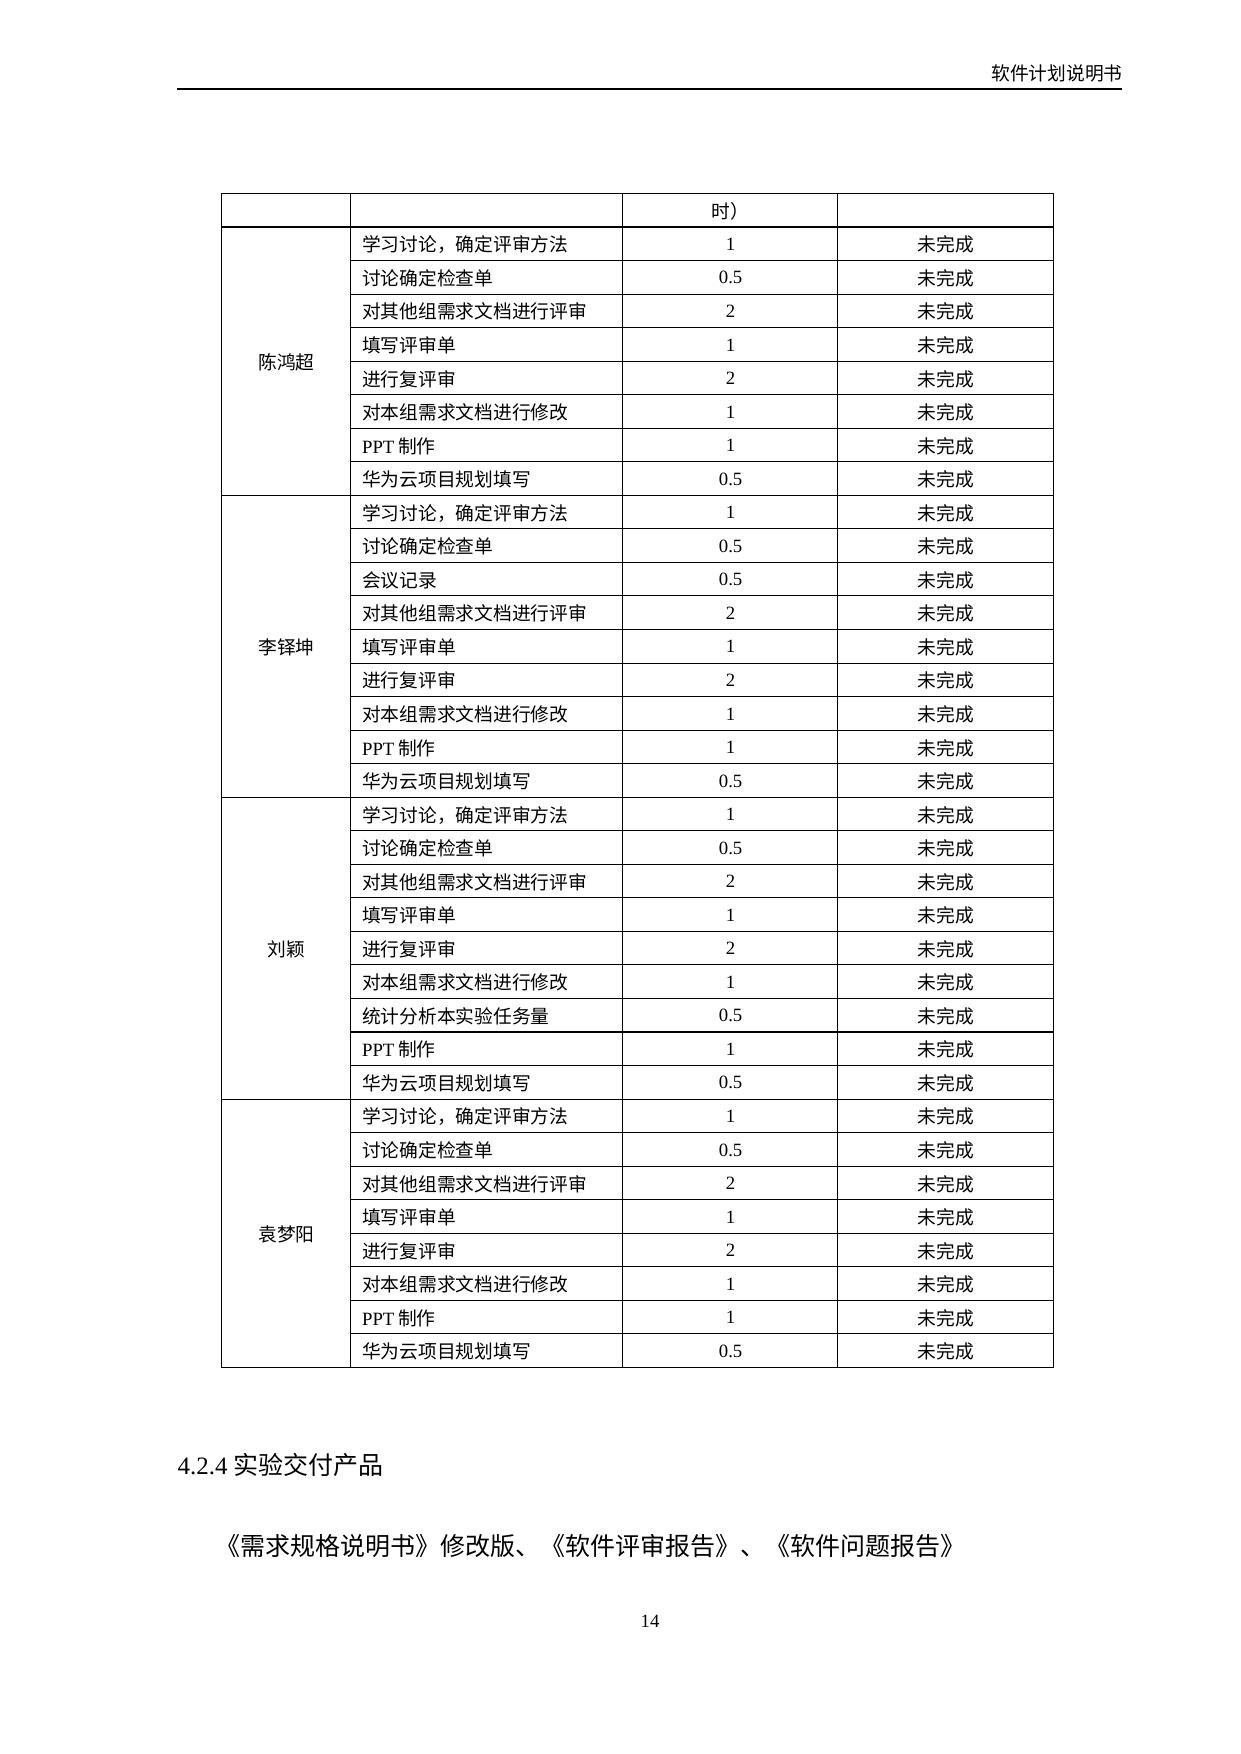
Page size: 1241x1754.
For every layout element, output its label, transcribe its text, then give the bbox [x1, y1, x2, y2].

table_cell 华为云项目规划填写 [351, 764, 622, 797]
table_cell 李铎坤 [222, 496, 350, 797]
table_cell PPT制作 [351, 731, 622, 763]
table_cell 0.5 [623, 1133, 837, 1166]
table_cell 未完成 [838, 496, 1053, 528]
table_cell 对本组需求文档进行修改 [351, 1267, 622, 1300]
table_cell 未完成 [838, 932, 1053, 964]
table_cell 讨论确定检查单 [351, 831, 622, 864]
table_cell 0.5 [623, 563, 837, 595]
table_cell 1 [623, 429, 837, 461]
table_cell 未完成 [838, 1066, 1053, 1098]
table_cell 2 [623, 362, 837, 394]
table_cell 未完成 [838, 1301, 1053, 1333]
table_cell 对其他组需求文档进行评审 [351, 865, 622, 897]
table_header 任务分解 [351, 194, 622, 226]
table_cell 对本组需求文档进行修改 [351, 395, 622, 428]
table_cell 未完成 [838, 328, 1053, 361]
table_cell 2 [623, 596, 837, 629]
table_cell 未完成 [838, 563, 1053, 595]
table_cell 陈鸿超 [222, 228, 350, 495]
table_cell 未完成 [838, 228, 1053, 260]
table_cell 统计分析本实验任务量 [351, 999, 622, 1031]
table_cell 未完成 [838, 630, 1053, 662]
table_cell 1 [623, 731, 837, 763]
table_cell PPT制作 [351, 1301, 622, 1333]
table_cell 对其他组需求文档进行评审 [351, 1167, 622, 1199]
table_cell 华为云项目规划填写 [351, 1334, 622, 1367]
text 《需求规格说明书》修改版、《软件评审报告》、《软件问题报告》 [177, 1512, 1122, 1577]
table_header 进度及完成情况 [838, 194, 1053, 226]
table_cell 1 [623, 898, 837, 931]
table_cell 1 [623, 697, 837, 729]
table_cell 讨论确定检查单 [351, 261, 622, 293]
table_cell 1 [623, 798, 837, 830]
table_cell 2 [623, 1167, 837, 1199]
table_cell 1 [623, 965, 837, 998]
table_cell 未完成 [838, 529, 1053, 562]
table_cell 未完成 [838, 261, 1053, 293]
table_cell 0.5 [623, 261, 837, 293]
table_cell 未完成 [838, 1167, 1053, 1199]
table_cell 未完成 [838, 798, 1053, 830]
table_cell 未完成 [838, 1234, 1053, 1266]
table_cell 袁梦阳 [222, 1100, 350, 1367]
table_cell 1 [623, 228, 837, 260]
table_cell 未完成 [838, 1267, 1053, 1300]
table_cell 对本组需求文档进行修改 [351, 965, 622, 998]
table_cell 1 [623, 328, 837, 361]
table_cell 未完成 [838, 395, 1053, 428]
table_cell 1 [623, 630, 837, 662]
table_cell 填写评审单 [351, 1200, 622, 1233]
table_cell 对其他组需求文档进行评审 [351, 295, 622, 327]
table_cell 华为云项目规划填写 [351, 1066, 622, 1098]
table_cell 1 [623, 1100, 837, 1132]
table_cell 未完成 [838, 362, 1053, 394]
table_cell 对本组需求文档进行修改 [351, 697, 622, 729]
table_cell 讨论确定检查单 [351, 529, 622, 562]
table_cell 进行复评审 [351, 1234, 622, 1266]
table_cell 1 [623, 496, 837, 528]
table_cell 未完成 [838, 898, 1053, 931]
table_cell 学习讨论，确定评审方法 [351, 1100, 622, 1132]
table_cell 填写评审单 [351, 328, 622, 361]
table_cell PPT制作 [351, 1033, 622, 1065]
table_cell 对其他组需求文档进行评审 [351, 596, 622, 629]
table_cell 刘颖 [222, 798, 350, 1098]
table_cell 未完成 [838, 295, 1053, 327]
table_cell 2 [623, 664, 837, 696]
table_cell 未完成 [838, 462, 1053, 495]
table_cell 学习讨论，确定评审方法 [351, 496, 622, 528]
table_cell 未完成 [838, 999, 1053, 1031]
subtitle 实验交付产品 [177, 1431, 1122, 1496]
table_cell 学习讨论，确定评审方法 [351, 228, 622, 260]
table_cell 0.5 [623, 764, 837, 797]
table_cell 2 [623, 865, 837, 897]
table_cell 未完成 [838, 831, 1053, 864]
table_cell 会议记录 [351, 563, 622, 595]
table_cell 填写评审单 [351, 898, 622, 931]
table_cell 1 [623, 1267, 837, 1300]
table_cell 未完成 [838, 1133, 1053, 1166]
table_cell 0.5 [623, 1334, 837, 1367]
table_cell PPT制作 [351, 429, 622, 461]
table_cell 0.5 [623, 999, 837, 1031]
table_cell 进行复评审 [351, 932, 622, 964]
table_cell 未完成 [838, 664, 1053, 696]
table_cell 进行复评审 [351, 664, 622, 696]
table_cell 未完成 [838, 1200, 1053, 1233]
table_cell 2 [623, 295, 837, 327]
table_cell 填写评审单 [351, 630, 622, 662]
table_cell 1 [623, 395, 837, 428]
table_cell 未完成 [838, 1100, 1053, 1132]
table_cell 0.5 [623, 1066, 837, 1098]
table_cell 未完成 [838, 429, 1053, 461]
table_cell 未完成 [838, 1033, 1053, 1065]
table_header 工作量估计（单位：小时） [623, 194, 837, 226]
table_cell 0.5 [623, 831, 837, 864]
table_header 负责人 [222, 194, 350, 226]
table_cell 未完成 [838, 1334, 1053, 1367]
table_cell 未完成 [838, 965, 1053, 998]
table_cell 未完成 [838, 596, 1053, 629]
table_cell 华为云项目规划填写 [351, 462, 622, 495]
table_cell 2 [623, 932, 837, 964]
table_cell 0.5 [623, 462, 837, 495]
table_cell 1 [623, 1200, 837, 1233]
table_cell 讨论确定检查单 [351, 1133, 622, 1166]
table_cell 1 [623, 1301, 837, 1333]
table_cell 2 [623, 1234, 837, 1266]
table_cell 未完成 [838, 697, 1053, 729]
table_cell 0.5 [623, 529, 837, 562]
table_cell 进行复评审 [351, 362, 622, 394]
table_cell 未完成 [838, 764, 1053, 797]
table_cell 学习讨论，确定评审方法 [351, 798, 622, 830]
table_cell 未完成 [838, 865, 1053, 897]
table_cell 1 [623, 1033, 837, 1065]
table_cell 未完成 [838, 731, 1053, 763]
